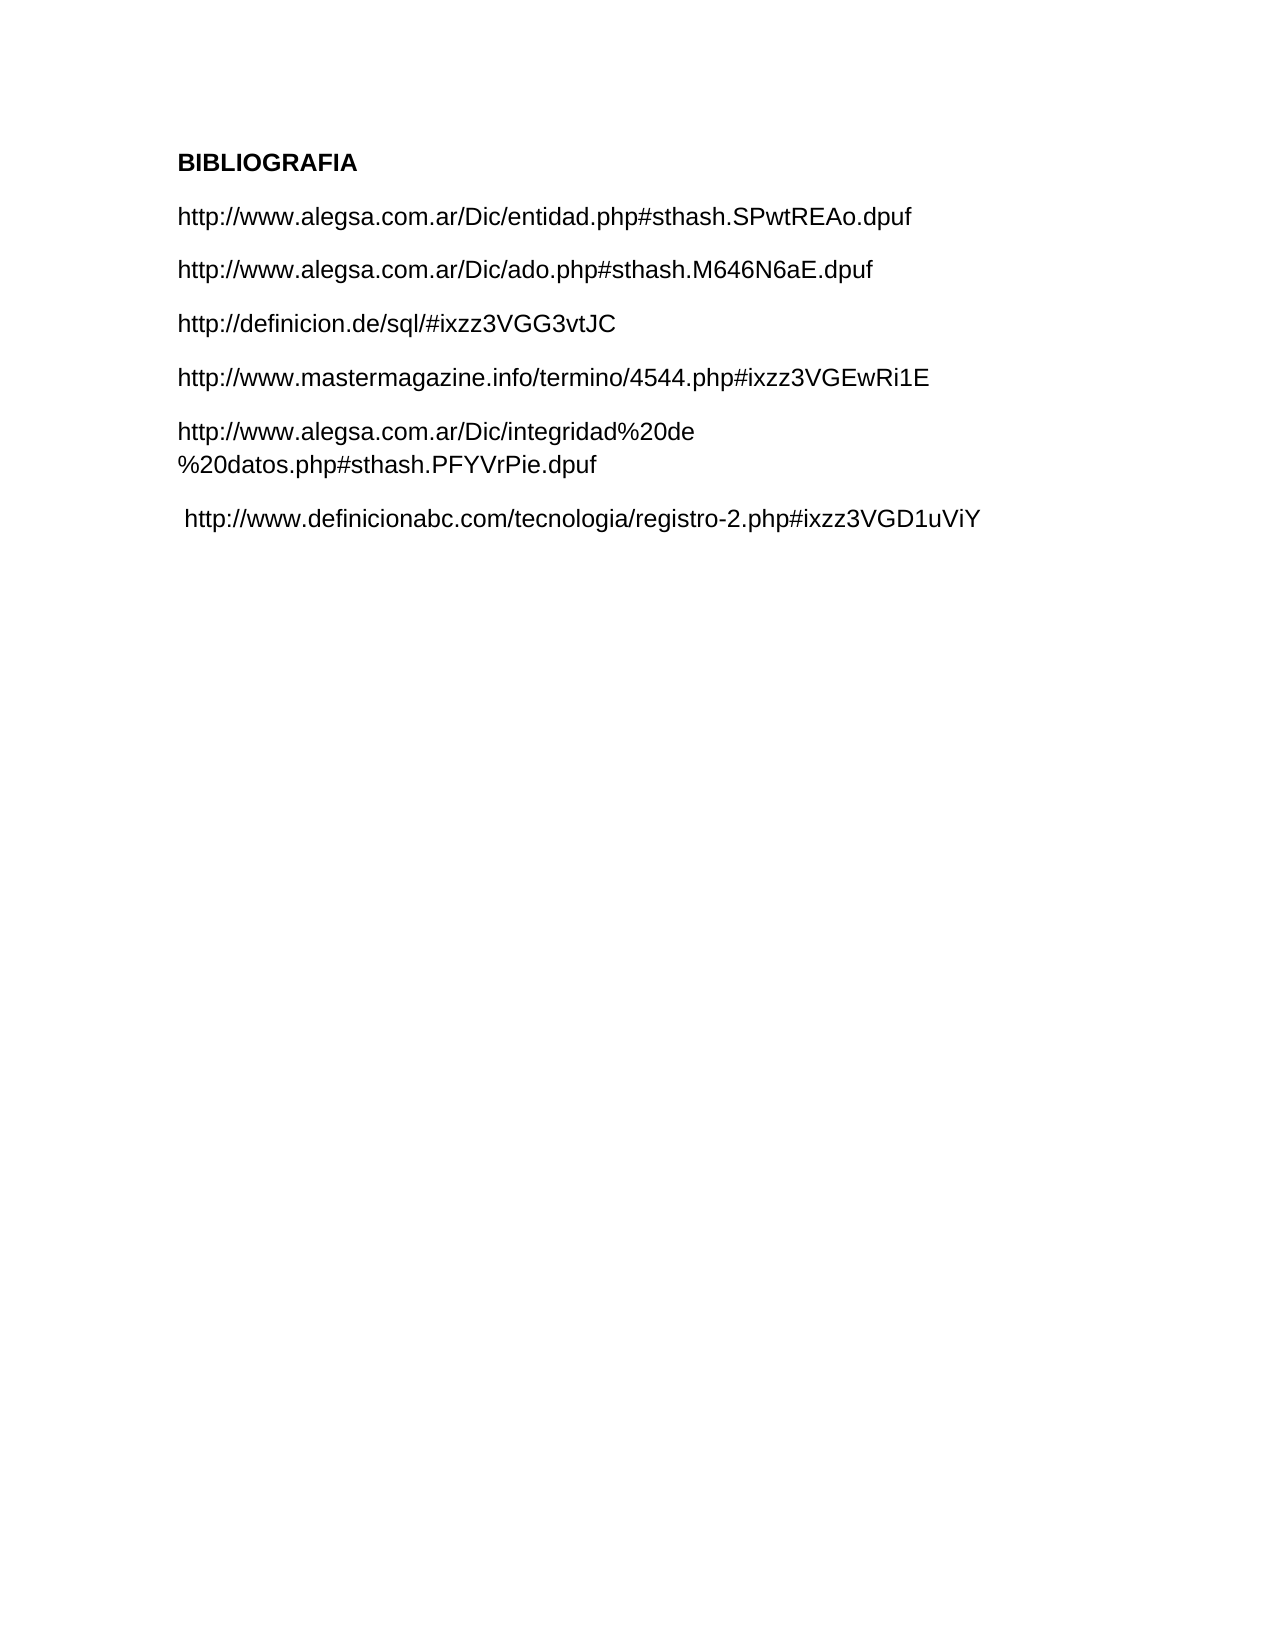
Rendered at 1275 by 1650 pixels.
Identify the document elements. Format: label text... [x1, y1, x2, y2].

text BIBLIOGRAFIA [177, 148, 1098, 176]
text http://www.alegsa.com.ar/Dic/integridad%20de%20datos.php#sthash.PFYVrPie.dpuf [177, 417, 1098, 479]
text http://www.alegsa.com.ar/Dic/entidad.php#sthash.SPwtREAo.dpuf [177, 201, 1098, 230]
text http://www.mastermagazine.info/termino/4544.php#ixzz3VGEwRi1E [177, 363, 1098, 392]
text http://www.definicionabc.com/tecnologia/registro-2.php#ixzz3VGD1uViY [177, 504, 1098, 532]
text http://www.alegsa.com.ar/Dic/ado.php#sthash.M646N6aE.dpuf [177, 255, 1098, 284]
text http://definicion.de/sql/#ixzz3VGG3vtJC [177, 309, 1098, 338]
